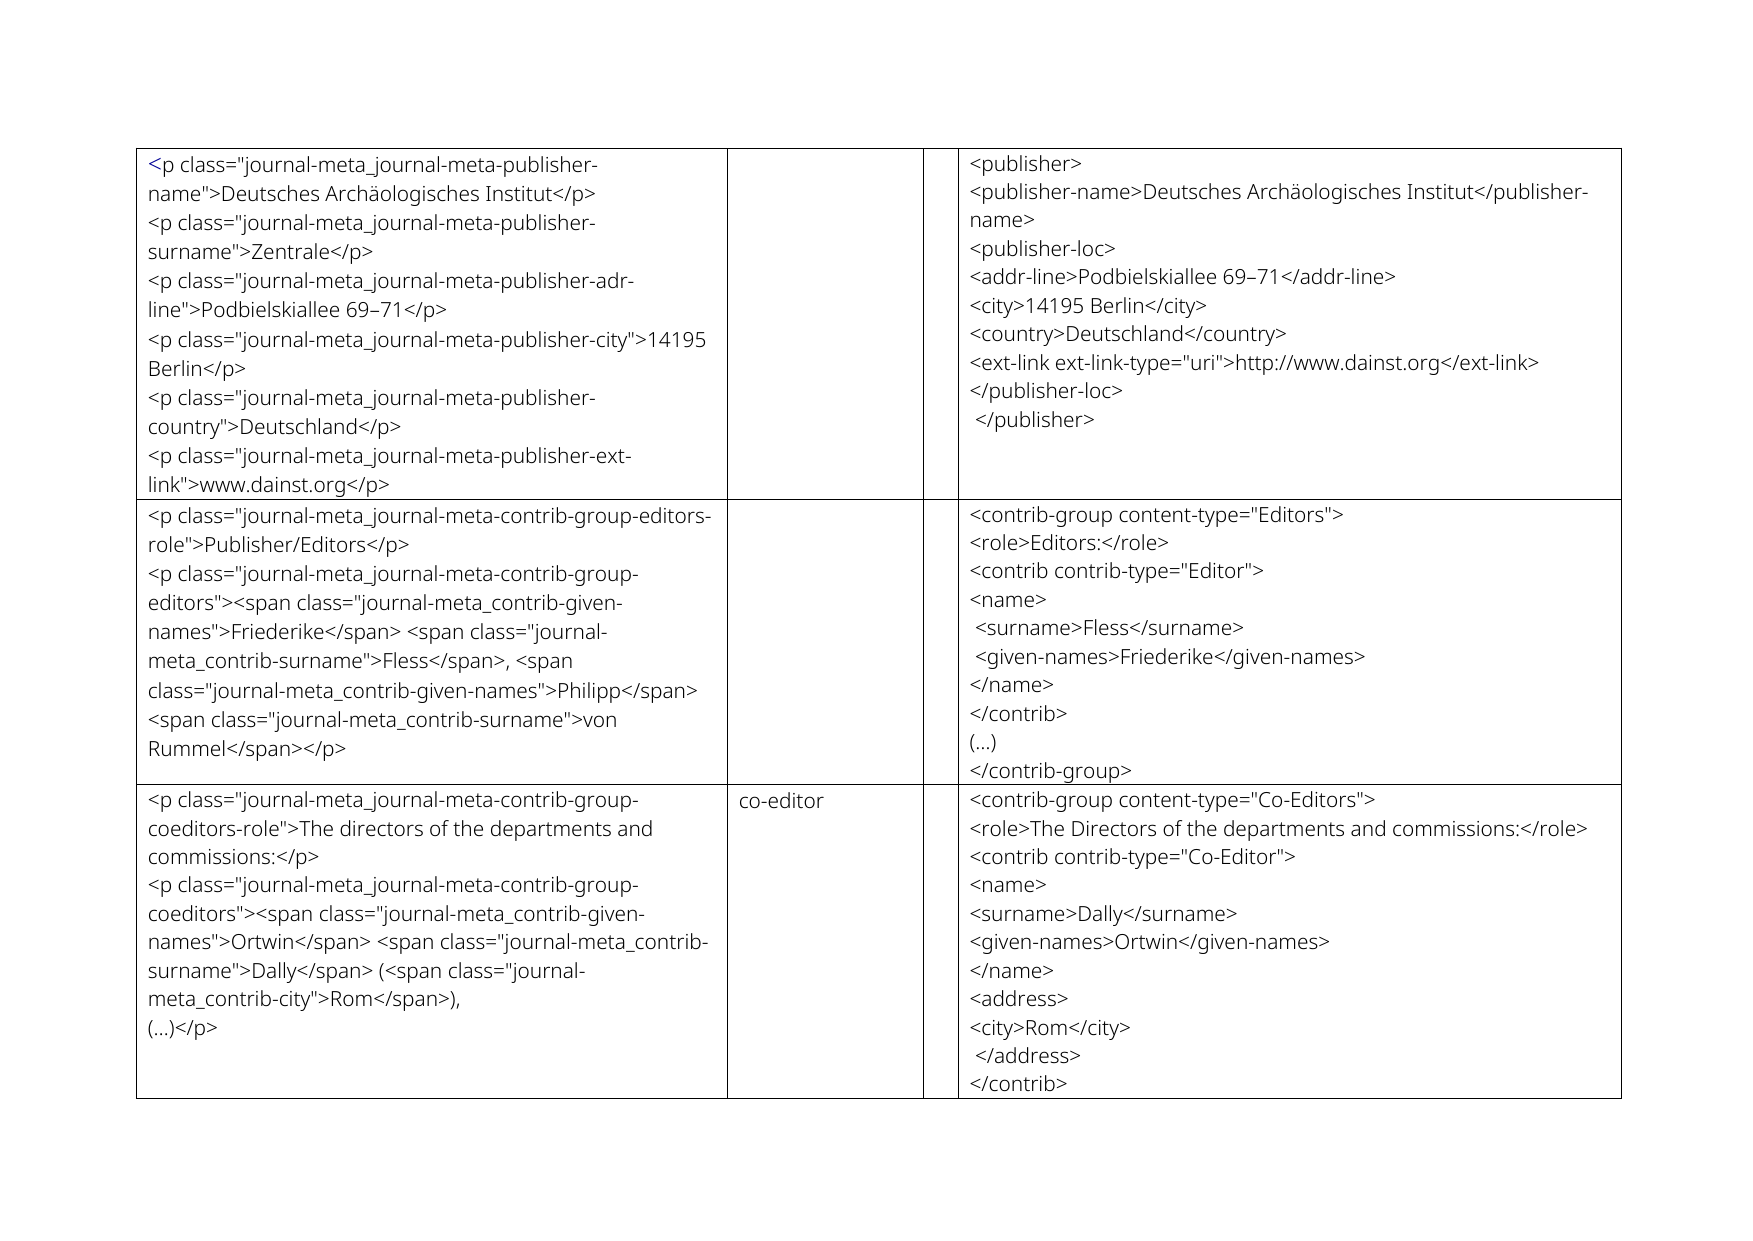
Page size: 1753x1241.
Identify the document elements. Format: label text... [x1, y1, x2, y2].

table_cell <p class="journal-meta_journal-meta-publisher-name">Deutsches Archäologisches Institut</p> <p class="journal-meta_journal-meta-publisher-surname">Zentrale</p> <p class="journal-meta_journal-meta-publisher-adr-line">Podbielskiallee 69–71</p> <p class="journal-meta_journal-meta-publisher-city">14195 Berlin</p> <p class="journal-meta_journal-meta-publisher-country">Deutschland</p> <p class="journal-meta_journal-meta-publisher-ext-link">www.dainst.org</p> [137, 149, 727, 499]
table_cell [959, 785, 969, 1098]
table_cell [728, 500, 923, 784]
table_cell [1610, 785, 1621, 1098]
table_cell <p class="journal-meta_journal-meta-contrib-group-editors-role">Publisher/Editors</p> <p class="journal-meta_journal-meta-contrib-group-editors"><span class="journal-meta_contrib-given-names">Friederike</span> <span class="journal-meta_contrib-surname">Fless</span>, <span class="journal-meta_contrib-given-names">Philipp</span> <span class="journal-meta_contrib-surname">von Rummel</span></p> [137, 500, 727, 784]
table_cell [728, 149, 923, 499]
table_cell [924, 785, 958, 1098]
table_cell [924, 500, 958, 784]
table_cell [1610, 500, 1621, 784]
table_cell [924, 149, 958, 499]
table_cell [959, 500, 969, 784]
table_cell co-editor [728, 785, 923, 1098]
